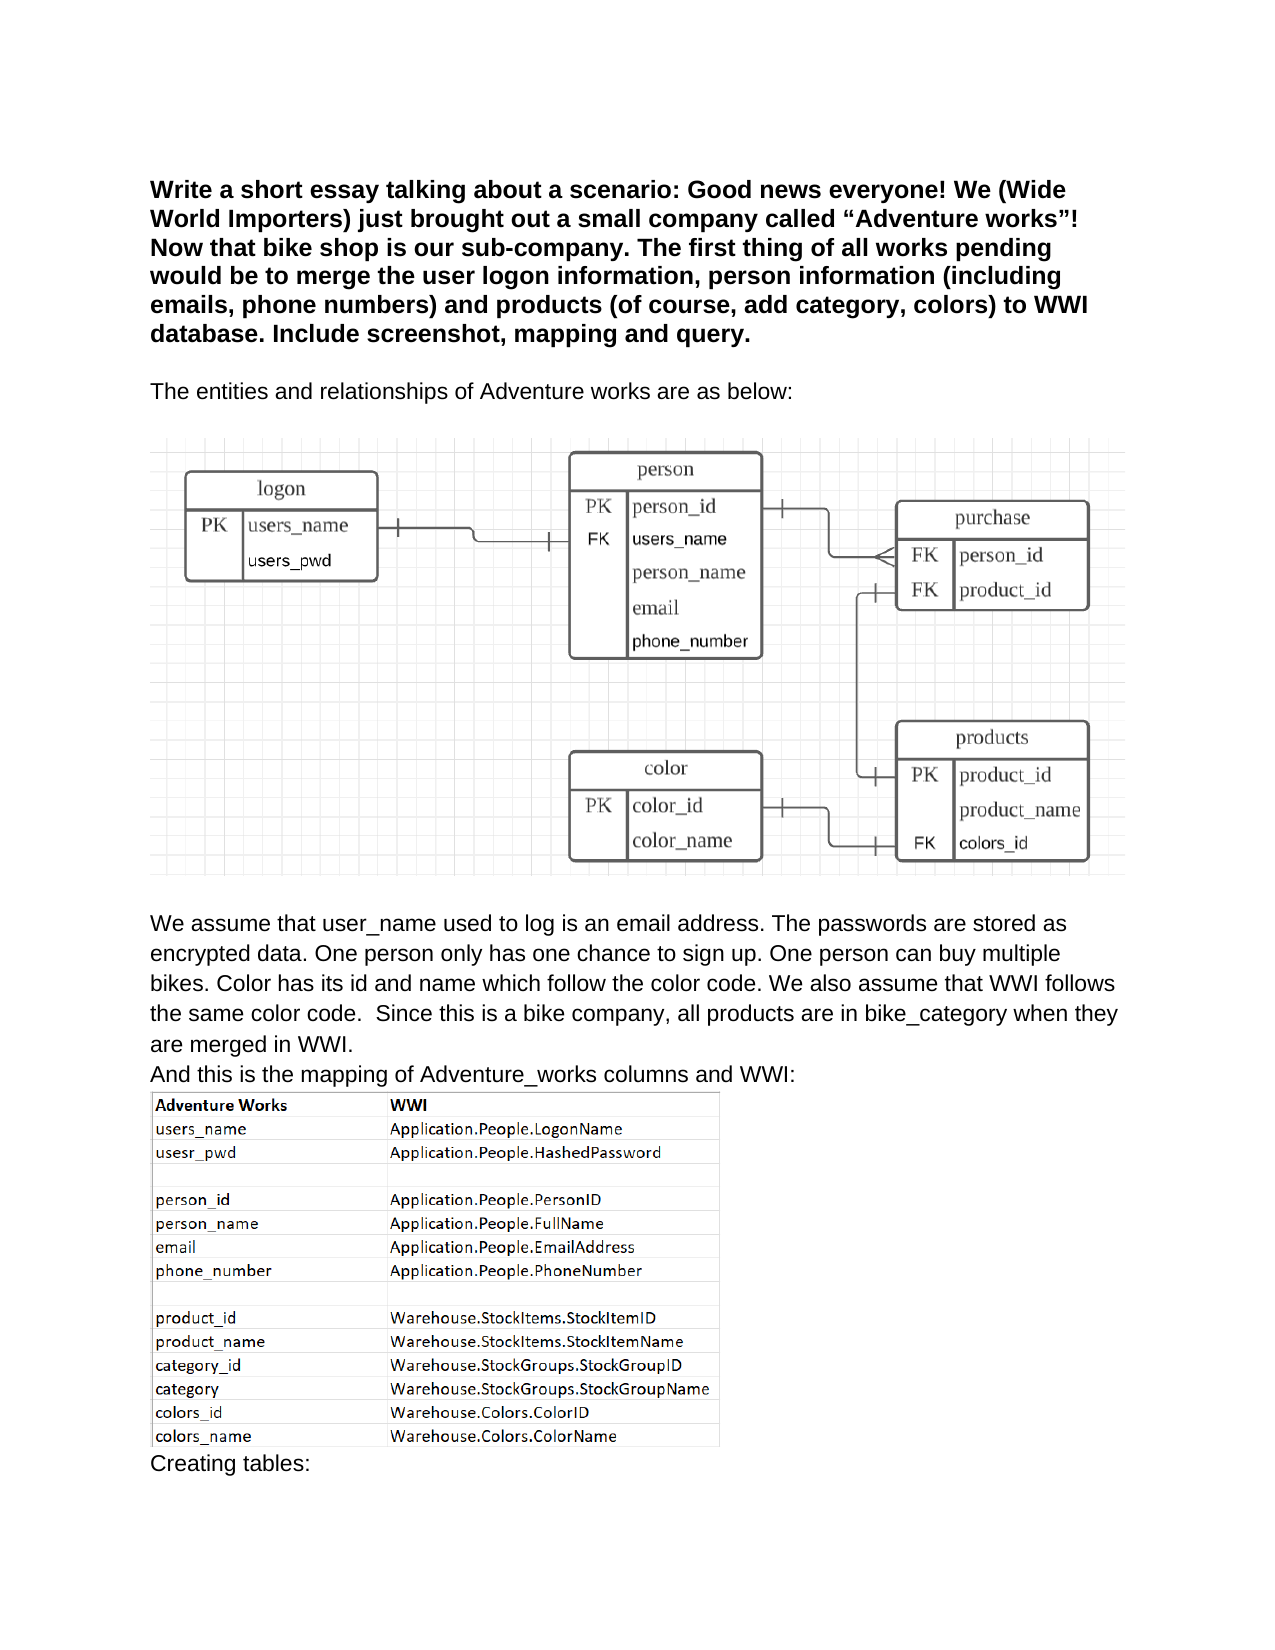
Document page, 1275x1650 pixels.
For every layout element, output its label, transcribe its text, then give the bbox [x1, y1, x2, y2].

picture [150, 438, 1125, 876]
text We assume that user_name used to log is an email address. The passwords are stored as encrypted data. One person only has one chance to sign up. One person can buy multiple bikes. Color has its id and name which follow the color code. We also assume that WWI follows the same color code. Since this is a bike company, all products are in bike_category when they are merged in WWI. [150, 910, 1125, 1057]
text And this is the mapping of Adventure_works columns and WWI: [150, 1061, 1125, 1087]
text The entities and relationships of Adventure works are as below: [150, 378, 1125, 404]
text Write a short essay talking about a scenario: Good news everyone! We (Wide World Importers) just brought out a small company called “Adventure works”! Now that bike shop is our sub-company. The first thing of all works pending would be to merge the user logon information, person information (including emails, phone numbers) and products (of course, add category, colors) to WWI database. Include screenshot, mapping and query. [150, 175, 1125, 347]
picture [150, 1091, 721, 1447]
text Creating tables: [150, 1450, 1125, 1477]
